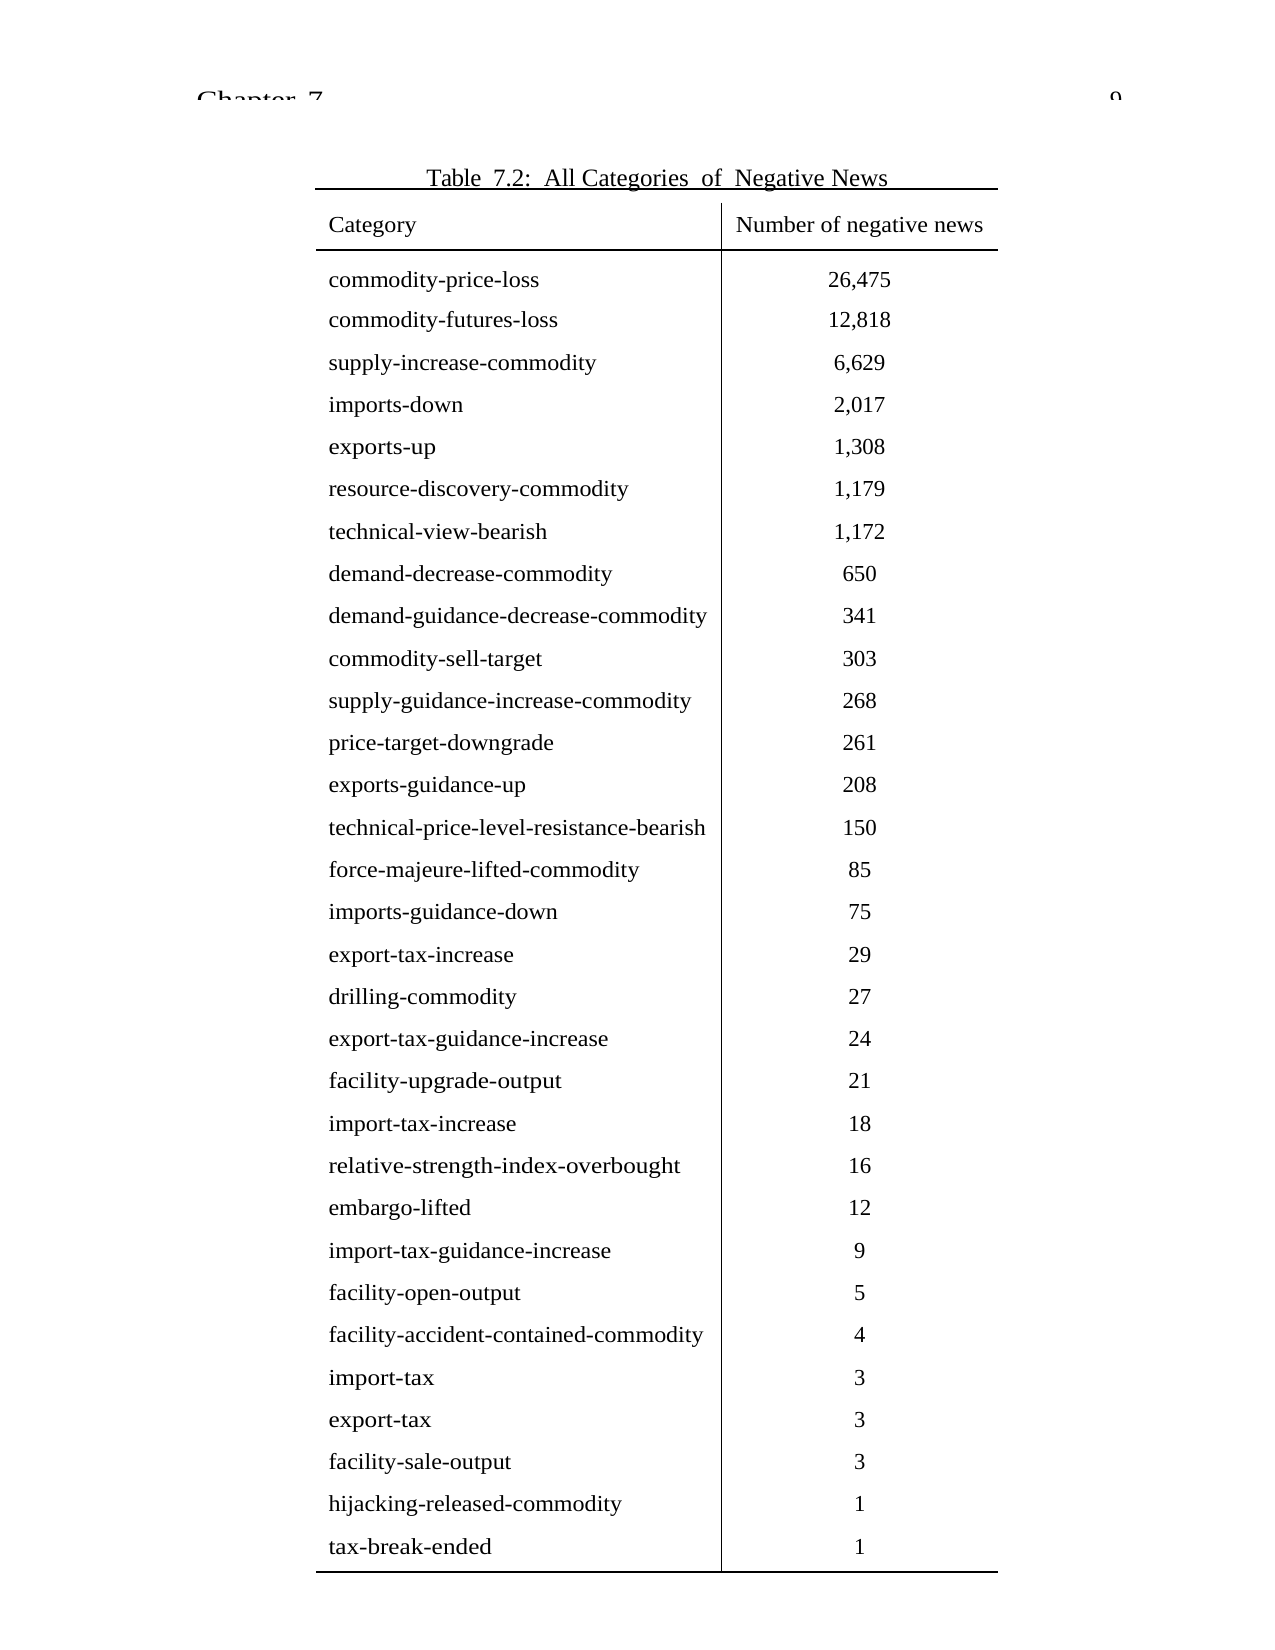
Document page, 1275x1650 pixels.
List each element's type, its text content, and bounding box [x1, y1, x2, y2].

table_cell 24 [722, 1020, 998, 1062]
table_cell import-tax [316, 1358, 721, 1401]
table_cell 650 [722, 555, 998, 597]
table_cell 27 [722, 978, 998, 1020]
table_cell export-tax [316, 1401, 721, 1443]
table_cell resource-discovery-commodity [316, 470, 721, 512]
table_cell export-tax-increase [316, 935, 721, 978]
table_cell 1,179 [722, 470, 998, 512]
table_cell facility-open-output [316, 1274, 721, 1316]
table_cell facility-upgrade-output [316, 1062, 721, 1104]
table_cell 1 [722, 1485, 998, 1527]
table_cell supply-increase-commodity [316, 343, 721, 386]
table_cell 303 [722, 639, 998, 682]
table_cell price-target-downgrade [316, 724, 721, 766]
table_cell exports-up [316, 428, 721, 470]
table_cell commodity-futures-loss [316, 301, 721, 343]
table_cell 341 [722, 597, 998, 639]
table_cell 16 [722, 1147, 998, 1189]
table_cell hijacking-released-commodity [316, 1485, 721, 1527]
table_cell 21 [722, 1062, 998, 1104]
table_cell 208 [722, 766, 998, 808]
table_cell 1,308 [722, 428, 998, 470]
table_cell demand-guidance-decrease-commodity [316, 597, 721, 639]
table_cell export-tax-guidance-increase [316, 1020, 721, 1062]
table_cell 75 [722, 893, 998, 935]
table_cell imports-guidance-down [316, 893, 721, 935]
table_cell demand-decrease-commodity [316, 555, 721, 597]
table_cell 3 [722, 1443, 998, 1485]
table_cell 6,629 [722, 343, 998, 386]
table_cell 150 [722, 809, 998, 851]
table_cell facility-accident-contained-commodity [316, 1316, 721, 1358]
table_cell 12,818 [722, 301, 998, 343]
table_cell 12 [722, 1189, 998, 1231]
table_cell 3 [722, 1358, 998, 1401]
table_cell 29 [722, 935, 998, 978]
table_cell 3 [722, 1401, 998, 1443]
table_cell embargo-lifted [316, 1189, 721, 1231]
table_cell 18 [722, 1105, 998, 1147]
table_cell exports-guidance-up [316, 766, 721, 808]
table_cell 4 [722, 1316, 998, 1358]
table_cell relative-strength-index-overbought [316, 1147, 721, 1189]
table_cell technical-view-bearish [316, 513, 721, 555]
table_cell commodity-sell-target [316, 639, 721, 682]
table_cell 261 [722, 724, 998, 766]
table_header Number of negative news [722, 203, 998, 249]
table_cell facility-sale-output [316, 1443, 721, 1485]
table_cell tax-break-ended [316, 1528, 721, 1571]
table_cell supply-guidance-increase-commodity [316, 682, 721, 724]
table_cell drilling-commodity [316, 978, 721, 1020]
table_cell imports-down [316, 386, 721, 428]
table_cell import-tax-increase [316, 1105, 721, 1147]
table_cell 1,172 [722, 513, 998, 555]
table_cell 268 [722, 682, 998, 724]
table_cell 85 [722, 851, 998, 893]
table_cell 5 [722, 1274, 998, 1316]
table_cell 1 [722, 1528, 998, 1571]
table_cell import-tax-guidance-increase [316, 1231, 721, 1274]
table_cell 9 [722, 1231, 998, 1274]
table_cell commodity-price-loss [316, 251, 721, 301]
table_cell 2,017 [722, 386, 998, 428]
table_cell force-majeure-lifted-commodity [316, 851, 721, 893]
table_header Category [316, 203, 721, 249]
table_cell 26,475 [722, 251, 998, 301]
table_cell technical-price-level-resistance-bearish [316, 809, 721, 851]
text Table 7.2: All Categories of Negative News [315, 163, 1275, 192]
